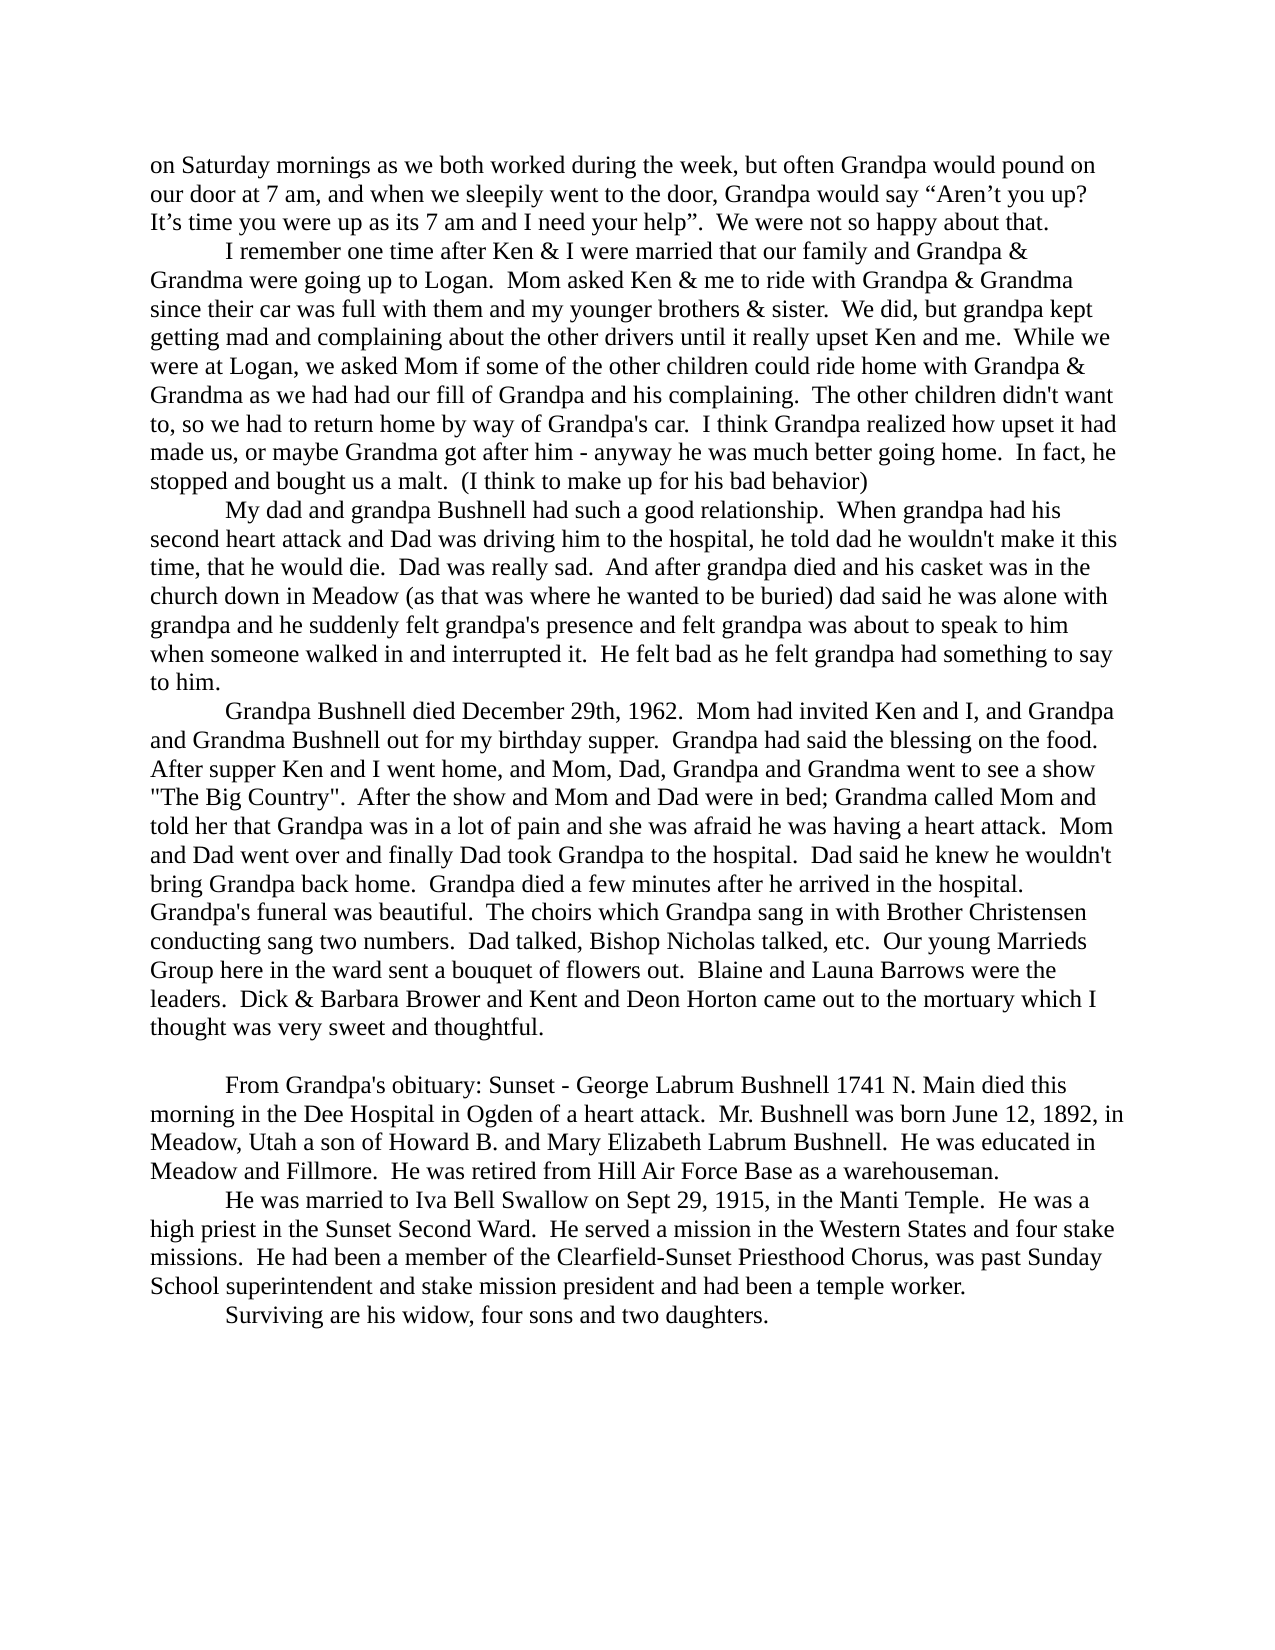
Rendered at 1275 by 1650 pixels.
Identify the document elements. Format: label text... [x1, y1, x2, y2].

text I remember one time after Ken & I were married that our family and Grandpa & Grandma were going up to Logan. Mom asked Ken & me to ride with Grandpa & Grandma since their car was full with them and my younger brothers & sister. We did, but grandpa kept getting mad and complaining about the other drivers until it really upset Ken and me. While we were at , we asked Mom if some of the other children could ride home with Grandpa & Grandma as we had had our fill of Grandpa and his complaining. The other children didn't want to, so we had to return home by way of Grandpa's car. I think Grandpa realized how upset it had made us, or maybe Grandma got after him - anyway he was much better going home. In fact, he stopped and bought us a malt. (I think to make up for his bad behavior) [150, 236, 1125, 495]
text Grandpa Bushnell died December 29th, 1962. Mom had invited Ken and I, and Grandpa and Grandma Bushnell out for my birthday supper. Grandpa had said the blessing on the food. After supper Ken and I went home, and Mom, Dad, Grandpa and Grandma went to see a show "The Big Country". After the show and Mom and Dad were in bed; Grandma called Mom and told her that Grandpa was in a lot of pain and she was afraid he was having a heart attack. Mom and Dad went over and finally Dad took Grandpa to the hospital. Dad said he knew he wouldn't bring Grandpa back home. Grandpa died a few minutes after he arrived in the hospital. Grandpa's funeral was beautiful. The choirs which Grandpa sang in with Brother Christensen conducting sang two numbers. Dad talked, Bishop Nicholas talked, etc. Our young Marrieds Group here in the ward sent a bouquet of flowers out. Blaine and Launa Barrows were the leaders. Dick & Barbara Brower and Kent and Deon Horton came out to the mortuary which I thought was very sweet and thoughtful. [150, 696, 1125, 1041]
text Surviving are his widow, four sons and two daughters. [150, 1300, 1125, 1329]
text He was married to Iva Bell Swallow on , in the . He was a high priest in the Sunset Second Ward. He served a mission in the Western States and four stake missions. He had been a member of the Clearfield-Sunset Priesthood Chorus, was past Sunday School superintendent and stake mission president and had been a temple worker. [150, 1185, 1125, 1300]
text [150, 150, 1125, 236]
text From Grandpa's obituary: Sunset - George Labrum Bushnell 1741 N. Main died this morning in the Dee Hospital in Ogden of a heart attack. Mr. Bushnell was born , in Meadow, a son of Howard B. and Mary Elizabeth Labrum Bushnell. He was educated in Meadow and Fillmore. He was retired from Hill Air Force Base as a warehouseman. [150, 1070, 1125, 1185]
text My dad and grandpa Bushnell had such a good relationship. When grandpa had his second heart attack and Dad was driving him to the hospital, he told dad he wouldn't make it this time, that he would die. Dad was really sad. And after grandpa died and his casket was in the church down in Meadow (as that was where he wanted to be buried) dad said he was alone with grandpa and he suddenly felt grandpa's presence and felt grandpa was about to speak to him when someone walked in and interrupted it. He felt bad as he felt grandpa had something to say to him. [150, 495, 1125, 696]
